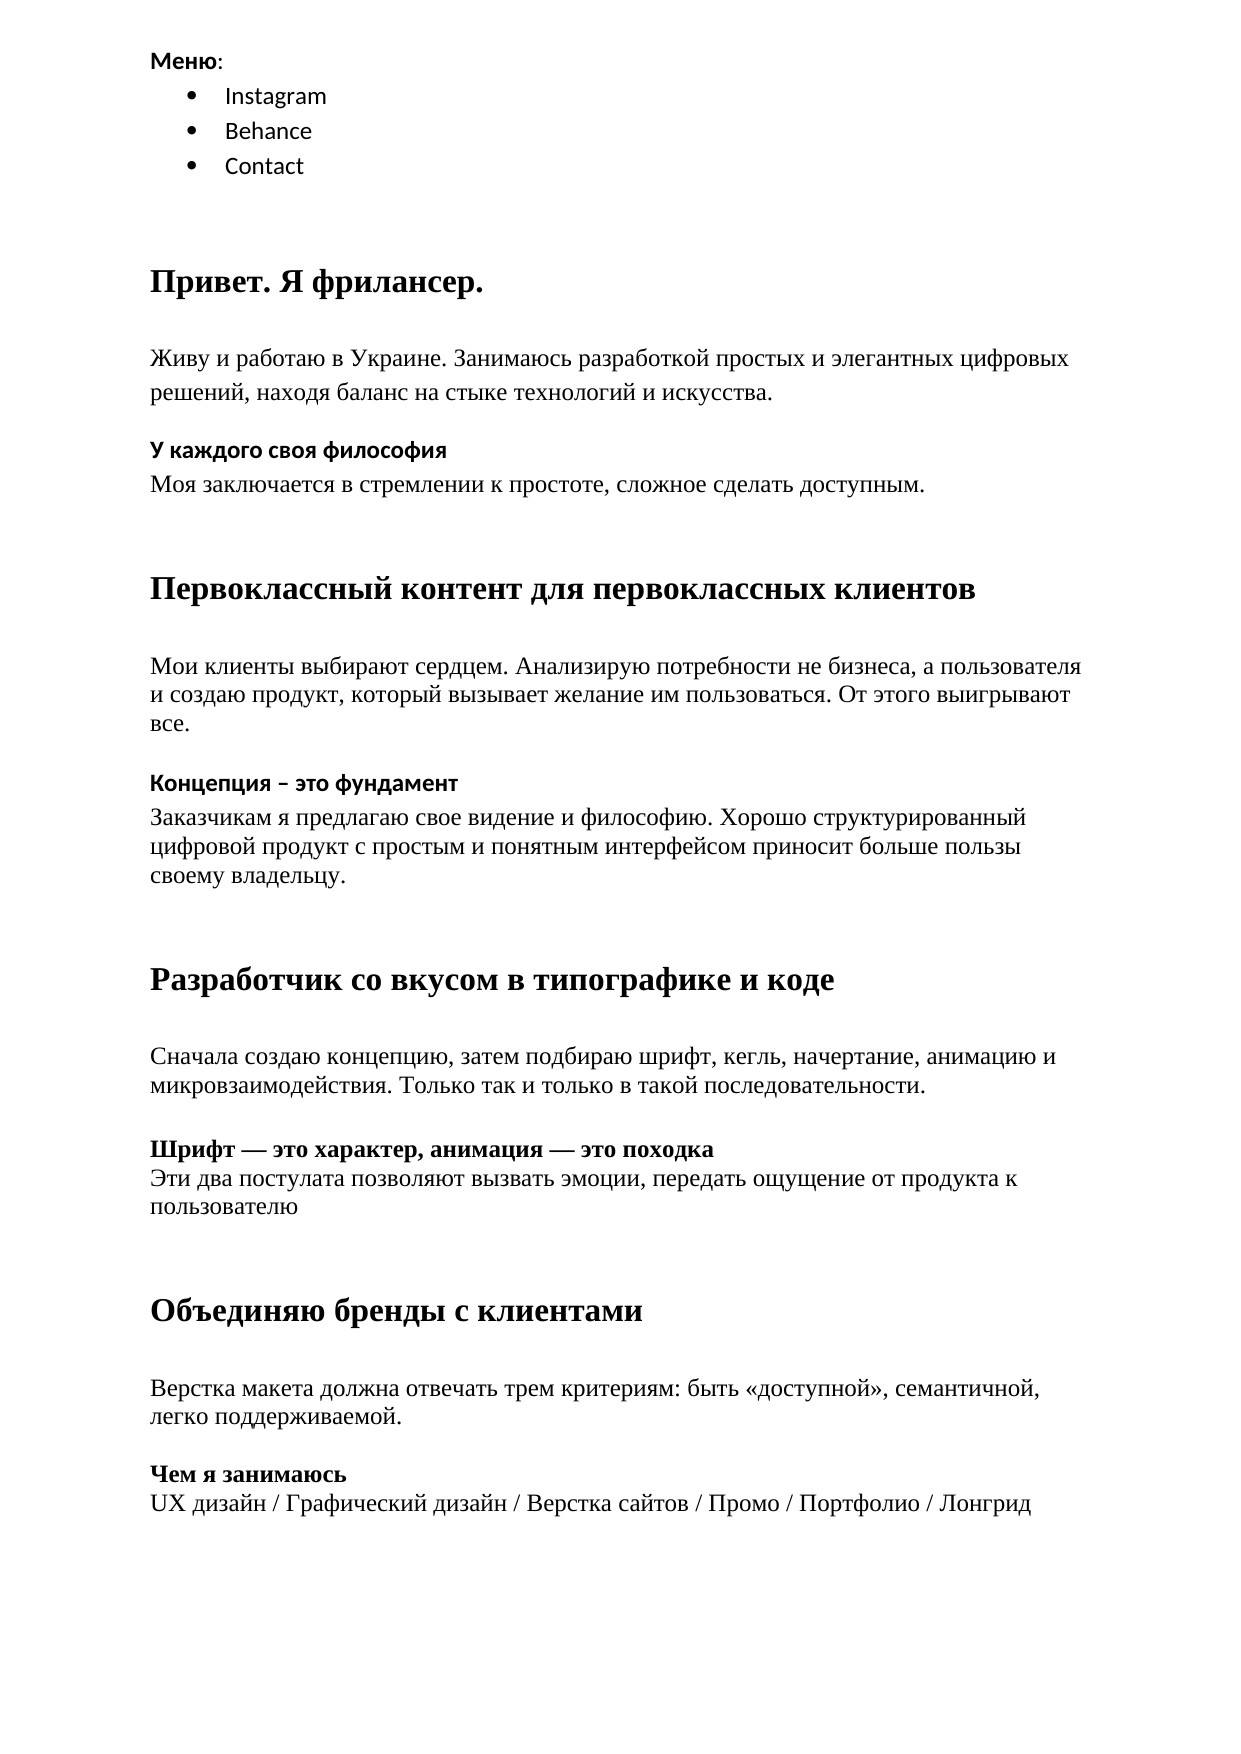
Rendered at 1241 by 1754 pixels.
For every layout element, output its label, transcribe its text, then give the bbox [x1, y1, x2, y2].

list Contact [187, 150, 1090, 181]
list Instagram [187, 80, 1090, 111]
text Живу и работаю в Украине. Занимаюсь разработкой простых и элегантных цифровых решений, находя баланс на стыке технологий и искусства. [150, 343, 1090, 405]
text Меню: [150, 45, 1090, 76]
text Мои клиенты выбирают сердцем. Анализирую потребности не бизнеса, а пользователя и создаю продукт, который вызывает желание им пользоваться. От этого выигрывают все. [150, 651, 1090, 767]
text У каждого своя философия [150, 434, 1090, 465]
text Объединяю бренды с клиентами [150, 1290, 1090, 1328]
text Чем я занимаюсь [150, 1459, 1090, 1488]
text Эти два постулата позволяют вызвать эмоции, передать ощущение от продукта к пользователю [150, 1163, 1090, 1220]
text Верстка макета должна отвечать трем критериям: быть «доступной», семантичной, легко поддерживаемой. [150, 1373, 1090, 1430]
text Концепция – это фундамент [150, 767, 1090, 798]
text Моя заключается в стремлении к простоте, сложное сделать доступным. [150, 469, 1090, 498]
text Первоклассный контент для первоклассных клиентов [150, 568, 1090, 606]
text Сначала создаю концепцию, затем подбираю шрифт, кегль, начертание, анимацию и микровзаимодействия. Только так и только в такой последовательности. [150, 1041, 1090, 1099]
text UX дизайн / Графический дизайн / Верстка сайтов / Промо / Портфолио / Лонгрид [150, 1488, 1090, 1516]
text Заказчикам я предлагаю свое видение и философию. Хорошо структурированный цифровой продукт с простым и понятным интерфейсом приносит больше пользы своему владельцу. [150, 802, 1090, 889]
text Разработчик со вкусом в типографике и коде [150, 959, 1090, 997]
text Привет. Я фрилансер. [150, 261, 1090, 299]
text Шрифт — это характер, анимация — это походка [150, 1134, 1090, 1163]
list Behance [187, 115, 1090, 146]
